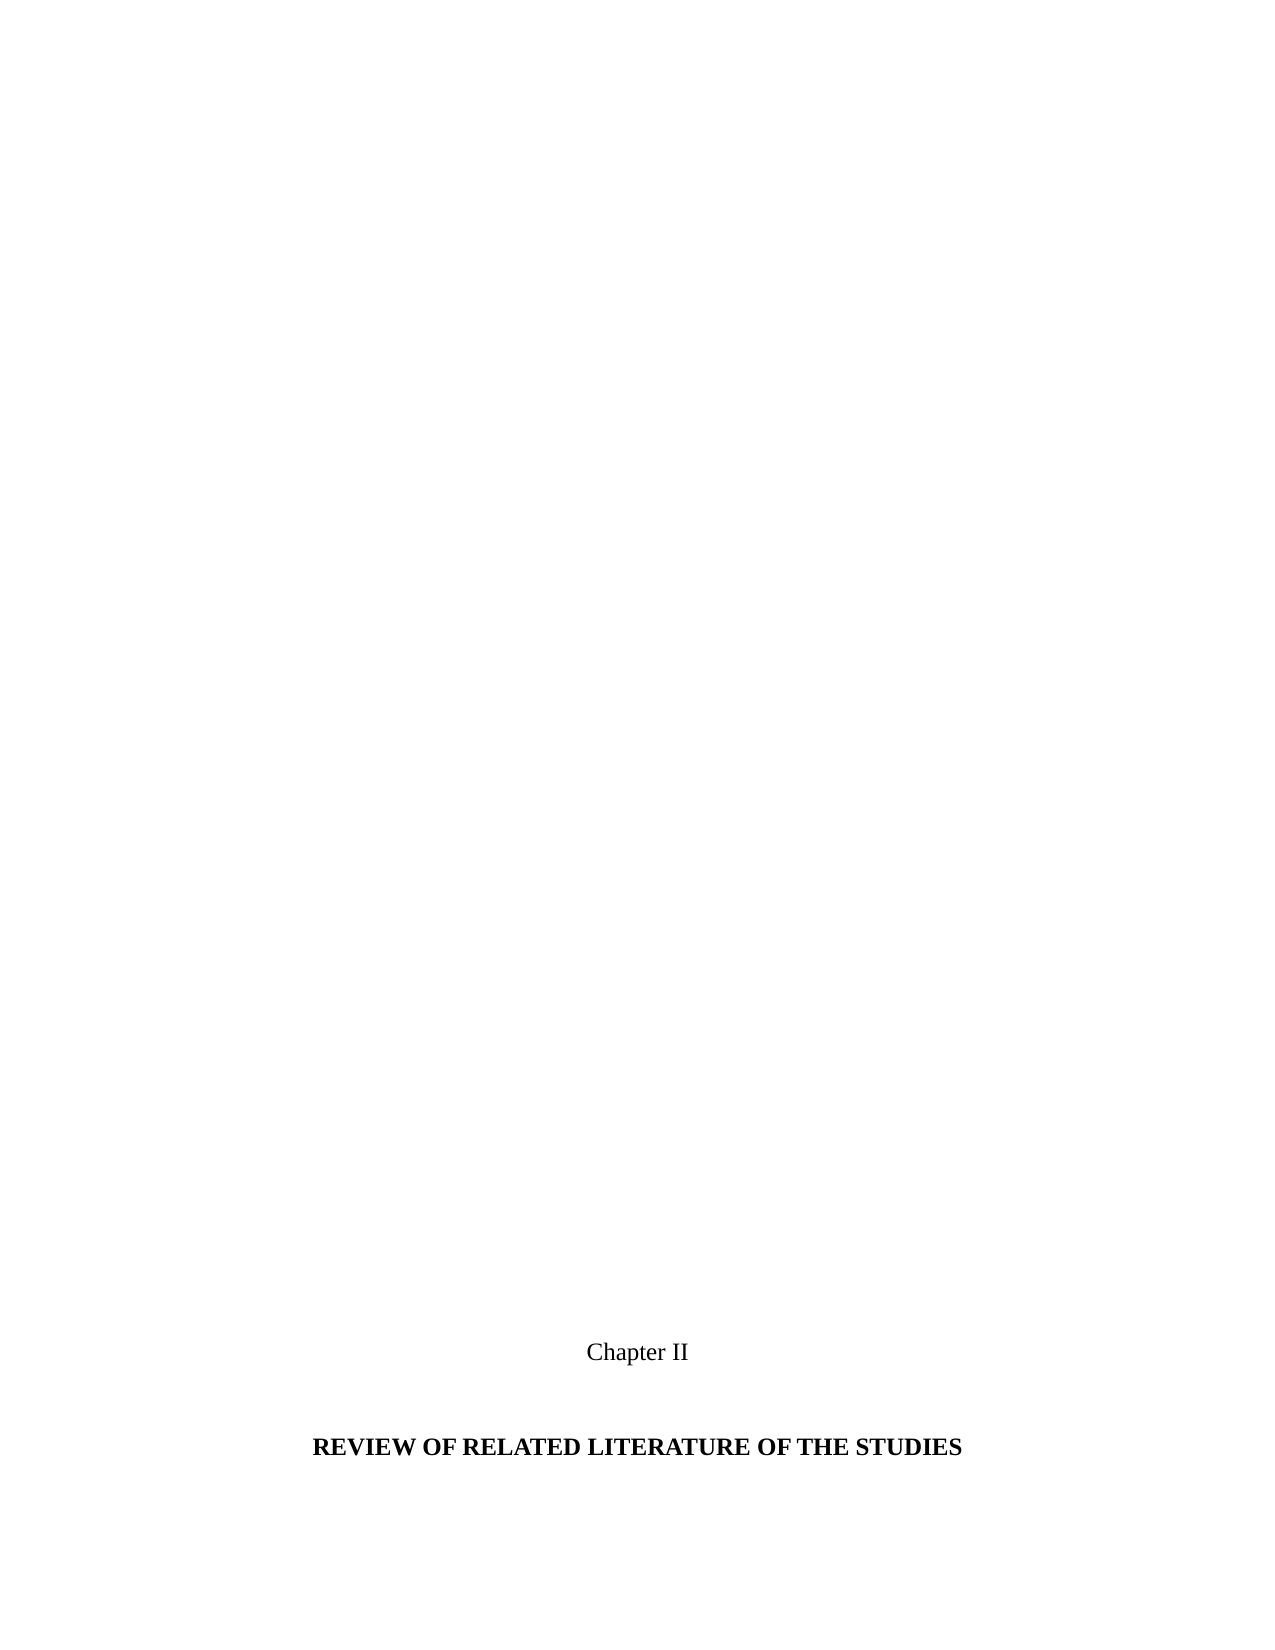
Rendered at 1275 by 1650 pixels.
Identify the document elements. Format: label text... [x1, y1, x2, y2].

text Chapter II [150, 1337, 1125, 1365]
text REVIEW OF RELATED LITERATURE OF THE STUDIES [150, 1432, 1125, 1461]
